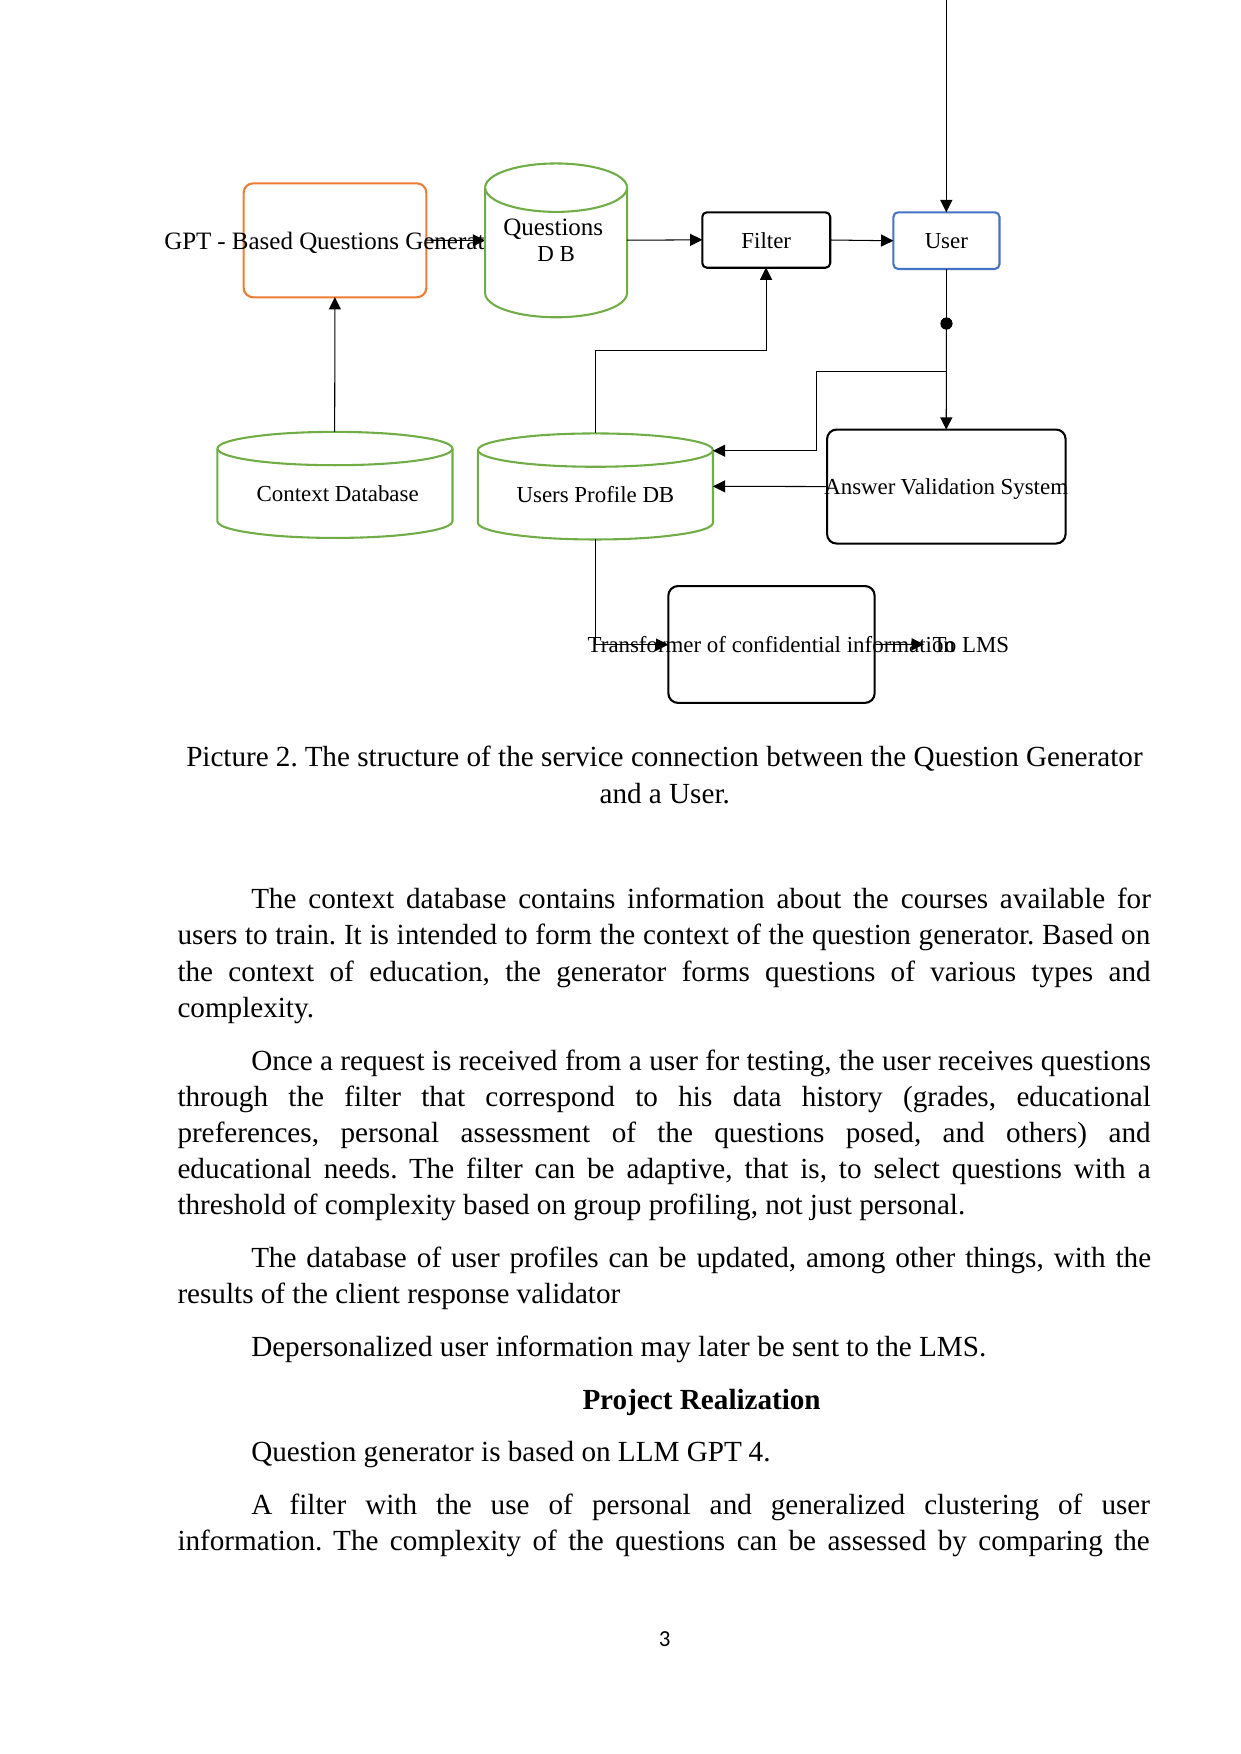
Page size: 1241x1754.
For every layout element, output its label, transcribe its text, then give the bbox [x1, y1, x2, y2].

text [177, 1487, 1152, 1557]
text The context database contains information about the courses available for users to train. It is intended to form the context of the question generator. Based on the context of education, the generator forms questions of various types and complexity. [177, 881, 1152, 1023]
text Depersonalized user information may later be sent to the LMS. [177, 1329, 1152, 1362]
text Project Realization [177, 1382, 1152, 1415]
text Once a request is received from a user for testing, the user receives questions through the filter that correspond to his data history (grades, educational preferences, personal assessment of the questions posed, and others) and educational needs. The filter can be adaptive, that is, to select questions with a threshold of complexity based on group profiling, not just personal. [177, 1043, 1152, 1221]
text Question generator is based on LLM GPT 4. [177, 1434, 1152, 1468]
text The database of user profiles can be updated, among other things, with the results of the client response validator [177, 1240, 1152, 1310]
text Picture 2. The structure of the service connection between the Question Generator and a User. [177, 739, 1152, 809]
